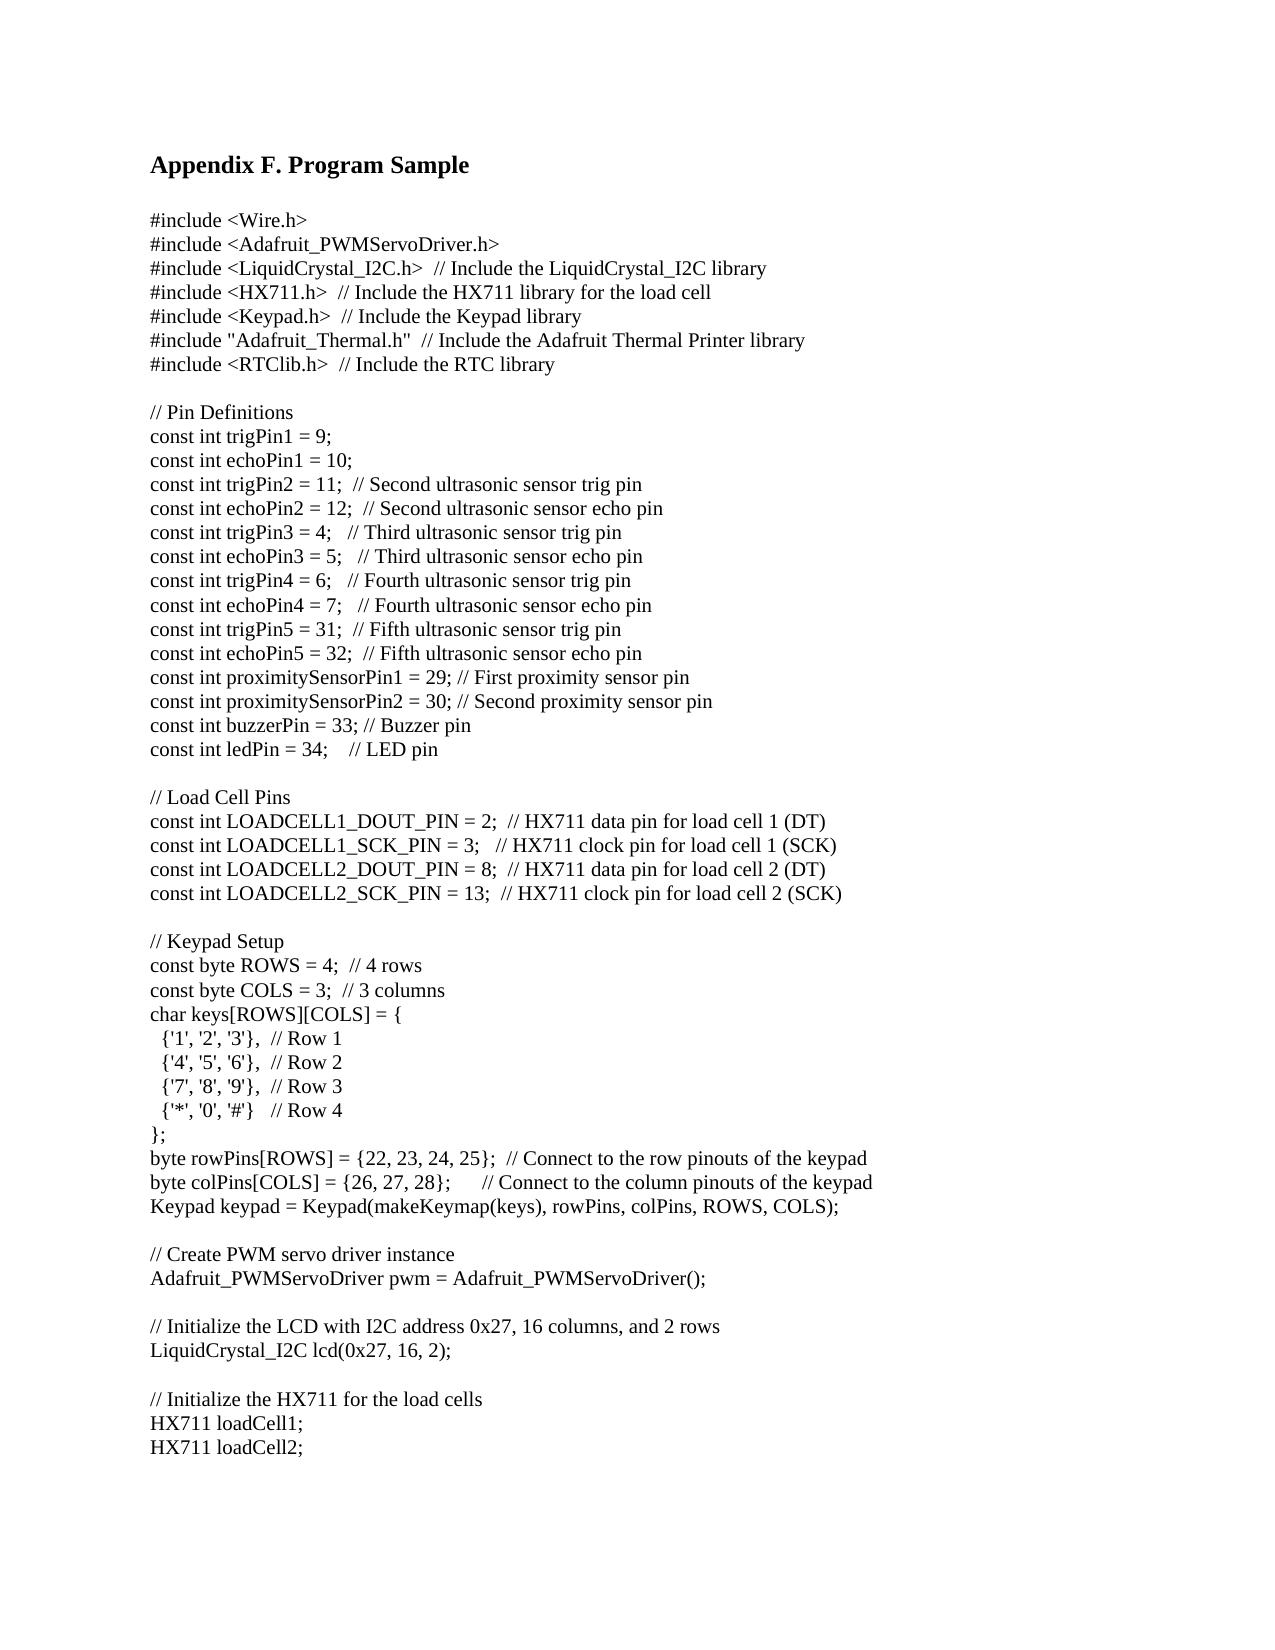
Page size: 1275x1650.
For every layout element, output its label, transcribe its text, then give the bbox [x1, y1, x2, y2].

text char keys[ROWS][COLS] = { [150, 1002, 1125, 1026]
text HX711 loadCell1; [150, 1411, 1125, 1435]
text const int buzzerPin = 33; // Buzzer pin [150, 713, 1125, 737]
text // Initialize the HX711 for the load cells [150, 1387, 1125, 1411]
text Keypad keypad = Keypad(makeKeymap(keys), rowPins, colPins, ROWS, COLS); [150, 1194, 1125, 1218]
text const int LOADCELL1_SCK_PIN = 3; // HX711 clock pin for load cell 1 (SCK) [150, 833, 1125, 857]
text LiquidCrystal_I2C lcd(0x27, 16, 2); [150, 1338, 1125, 1362]
text }; [150, 1122, 1125, 1146]
text // Load Cell Pins [150, 785, 1125, 809]
text {'4', '5', '6'}, // Row 2 [150, 1050, 1125, 1074]
text #include <Adafruit_PWMServoDriver.h> [150, 232, 1125, 256]
text Adafruit_PWMServoDriver pwm = Adafruit_PWMServoDriver(); [150, 1266, 1125, 1290]
text #include <LiquidCrystal_I2C.h> // Include the LiquidCrystal_I2C library [150, 256, 1125, 280]
text byte rowPins[ROWS] = {22, 23, 24, 25}; // Connect to the row pinouts of the keypad [150, 1146, 1125, 1170]
text {'*', '0', '#'} // Row 4 [150, 1098, 1125, 1122]
text {'7', '8', '9'}, // Row 3 [150, 1074, 1125, 1098]
text const byte ROWS = 4; // 4 rows [150, 953, 1125, 977]
text {'1', '2', '3'}, // Row 1 [150, 1026, 1125, 1050]
text const int trigPin1 = 9; [150, 424, 1125, 448]
text #include <Keypad.h> // Include the Keypad library [150, 304, 1125, 328]
text Appendix F. Program Sample [150, 150, 1125, 179]
text const int echoPin4 = 7; // Fourth ultrasonic sensor echo pin [150, 592, 1125, 617]
text const int trigPin5 = 31; // Fifth ultrasonic sensor trig pin [150, 617, 1125, 641]
text HX711 loadCell2; [150, 1435, 1125, 1459]
text byte colPins[COLS] = {26, 27, 28}; // Connect to the column pinouts of the keypad [150, 1170, 1125, 1194]
text const int LOADCELL1_DOUT_PIN = 2; // HX711 data pin for load cell 1 (DT) [150, 809, 1125, 833]
text #include <HX711.h> // Include the HX711 library for the load cell [150, 280, 1125, 304]
text const int echoPin3 = 5; // Third ultrasonic sensor echo pin [150, 544, 1125, 568]
text const int trigPin2 = 11; // Second ultrasonic sensor trig pin [150, 472, 1125, 496]
text const int trigPin4 = 6; // Fourth ultrasonic sensor trig pin [150, 568, 1125, 592]
text // Create PWM servo driver instance [150, 1242, 1125, 1266]
text #include <RTClib.h> // Include the RTC library [150, 352, 1125, 376]
text // Initialize the LCD with I2C address 0x27, 16 columns, and 2 rows [150, 1314, 1125, 1338]
text const int proximitySensorPin2 = 30; // Second proximity sensor pin [150, 689, 1125, 713]
text const int proximitySensorPin1 = 29; // First proximity sensor pin [150, 665, 1125, 689]
text const int echoPin1 = 10; [150, 448, 1125, 472]
text // Keypad Setup [150, 929, 1125, 953]
text const int trigPin3 = 4; // Third ultrasonic sensor trig pin [150, 520, 1125, 544]
text const int echoPin2 = 12; // Second ultrasonic sensor echo pin [150, 496, 1125, 520]
text const int ledPin = 34; // LED pin [150, 737, 1125, 761]
text #include "Adafruit_Thermal.h" // Include the Adafruit Thermal Printer library [150, 328, 1125, 352]
text const int LOADCELL2_DOUT_PIN = 8; // HX711 data pin for load cell 2 (DT) [150, 857, 1125, 881]
text const byte COLS = 3; // 3 columns [150, 977, 1125, 1002]
text const int LOADCELL2_SCK_PIN = 13; // HX711 clock pin for load cell 2 (SCK) [150, 881, 1125, 905]
text // Pin Definitions [150, 400, 1125, 424]
text #include <Wire.h> [150, 207, 1125, 232]
text const int echoPin5 = 32; // Fifth ultrasonic sensor echo pin [150, 641, 1125, 665]
